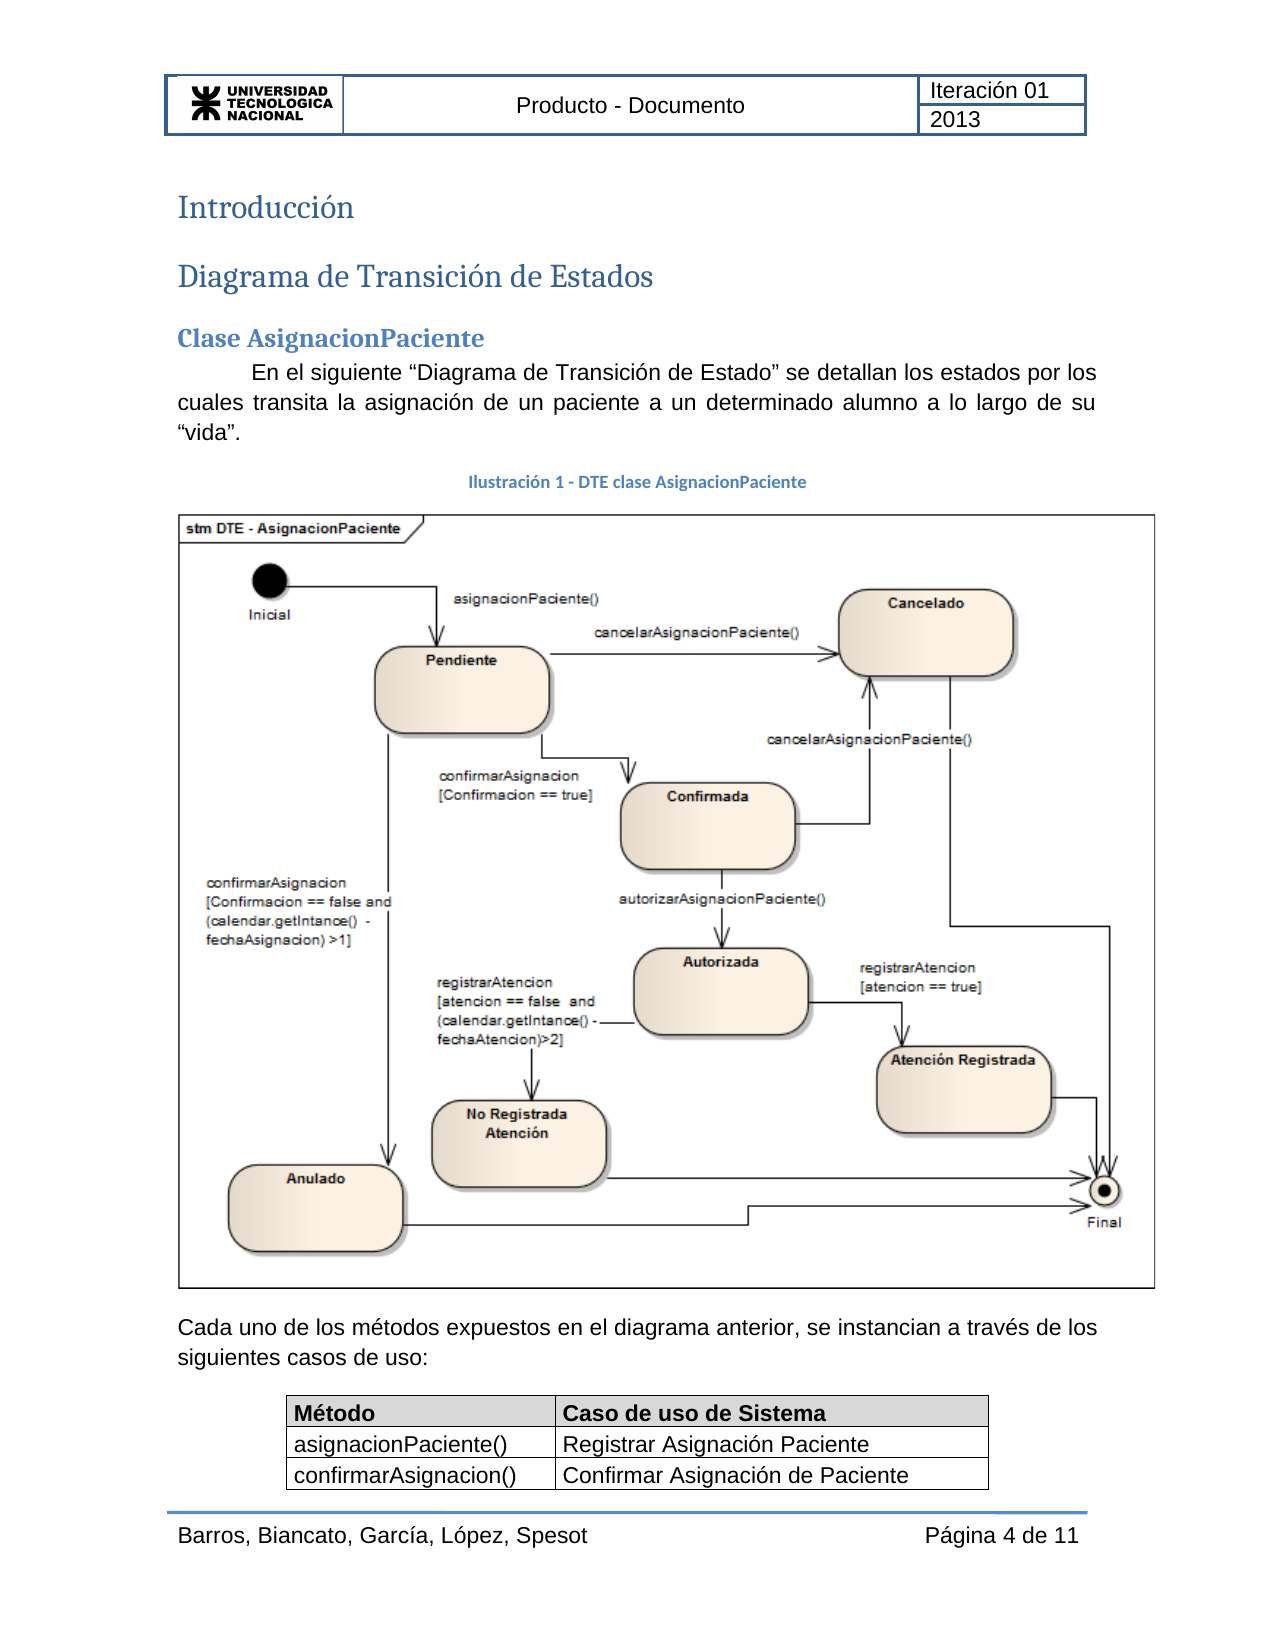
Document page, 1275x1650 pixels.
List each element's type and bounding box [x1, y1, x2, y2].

picture [177, 76, 343, 133]
picture [177, 513, 1156, 1289]
